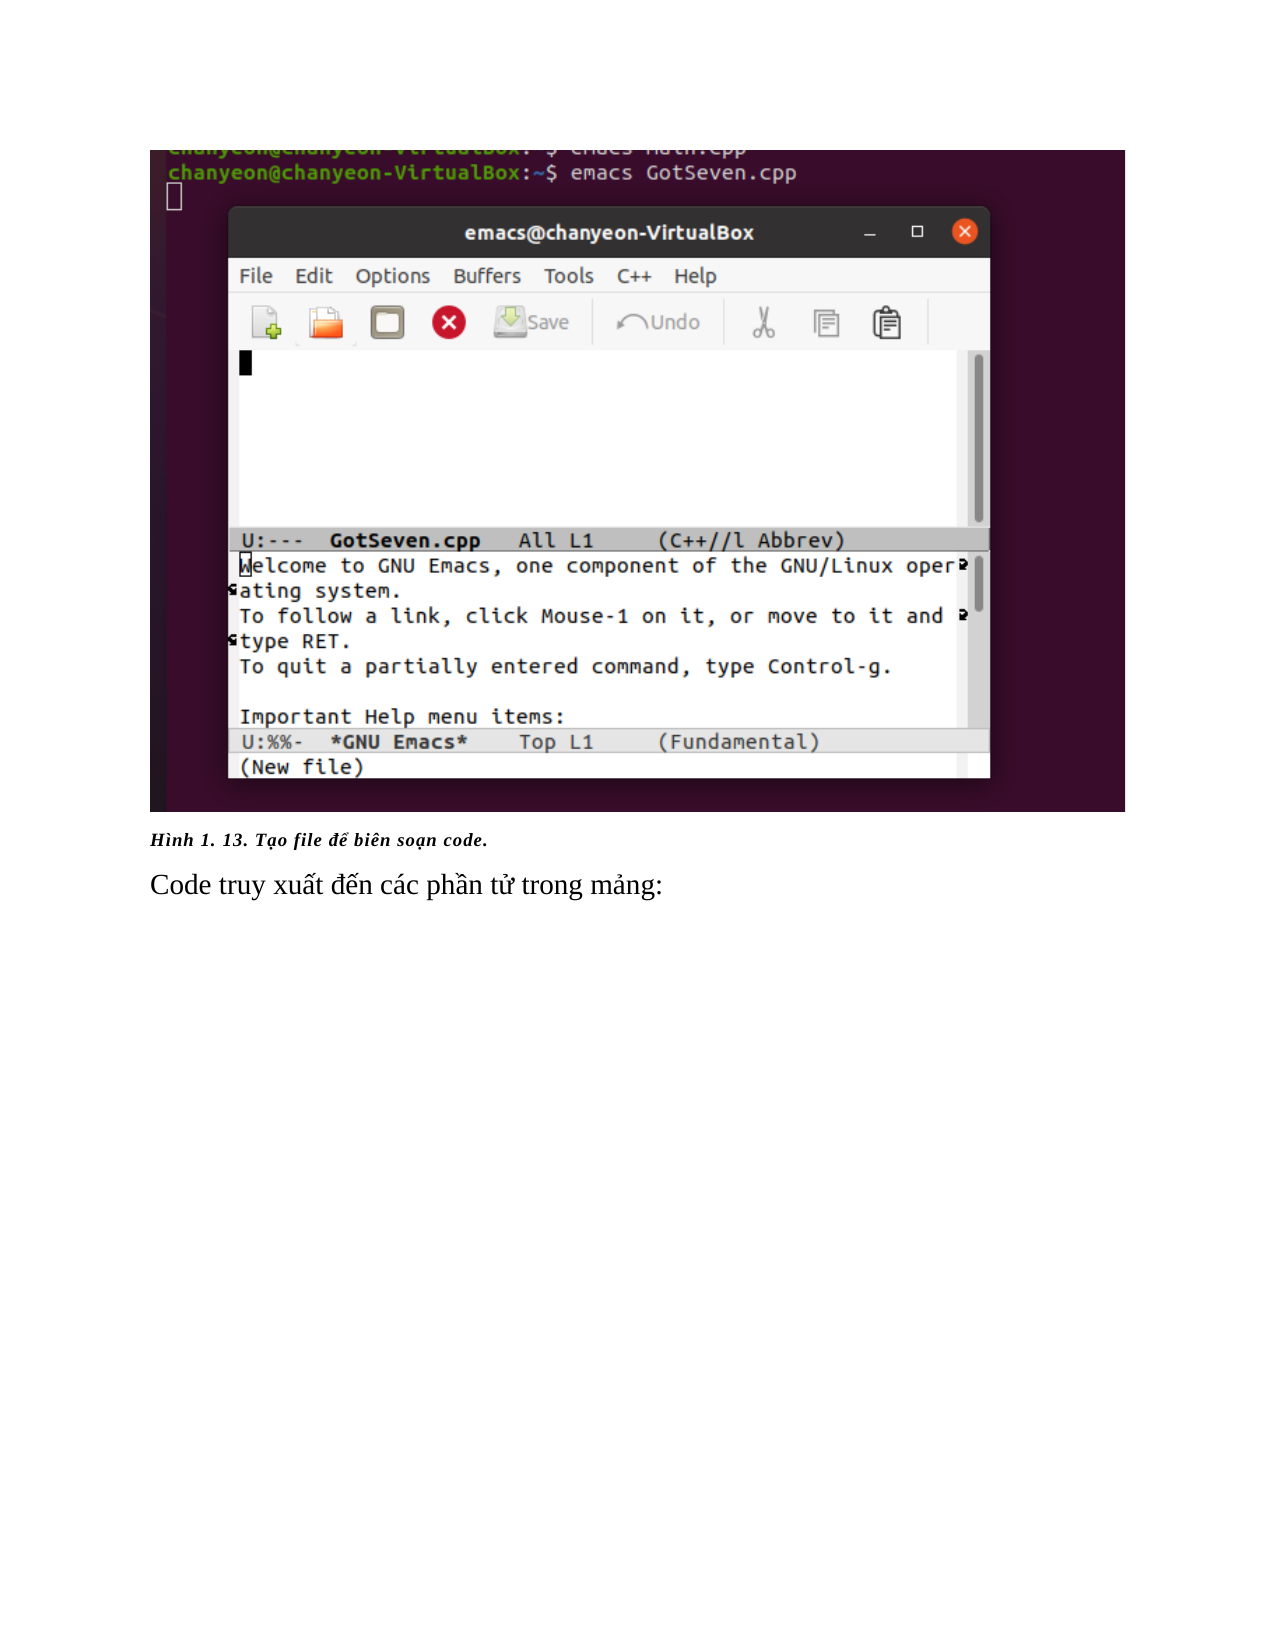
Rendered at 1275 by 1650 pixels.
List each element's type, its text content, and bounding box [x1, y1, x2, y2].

picture [150, 150, 1125, 812]
text Hình 1. 13. Tạo file để biên soạn code. [150, 829, 1125, 850]
text Code truy xuất đến các phần tử trong mảng: [150, 867, 1125, 901]
